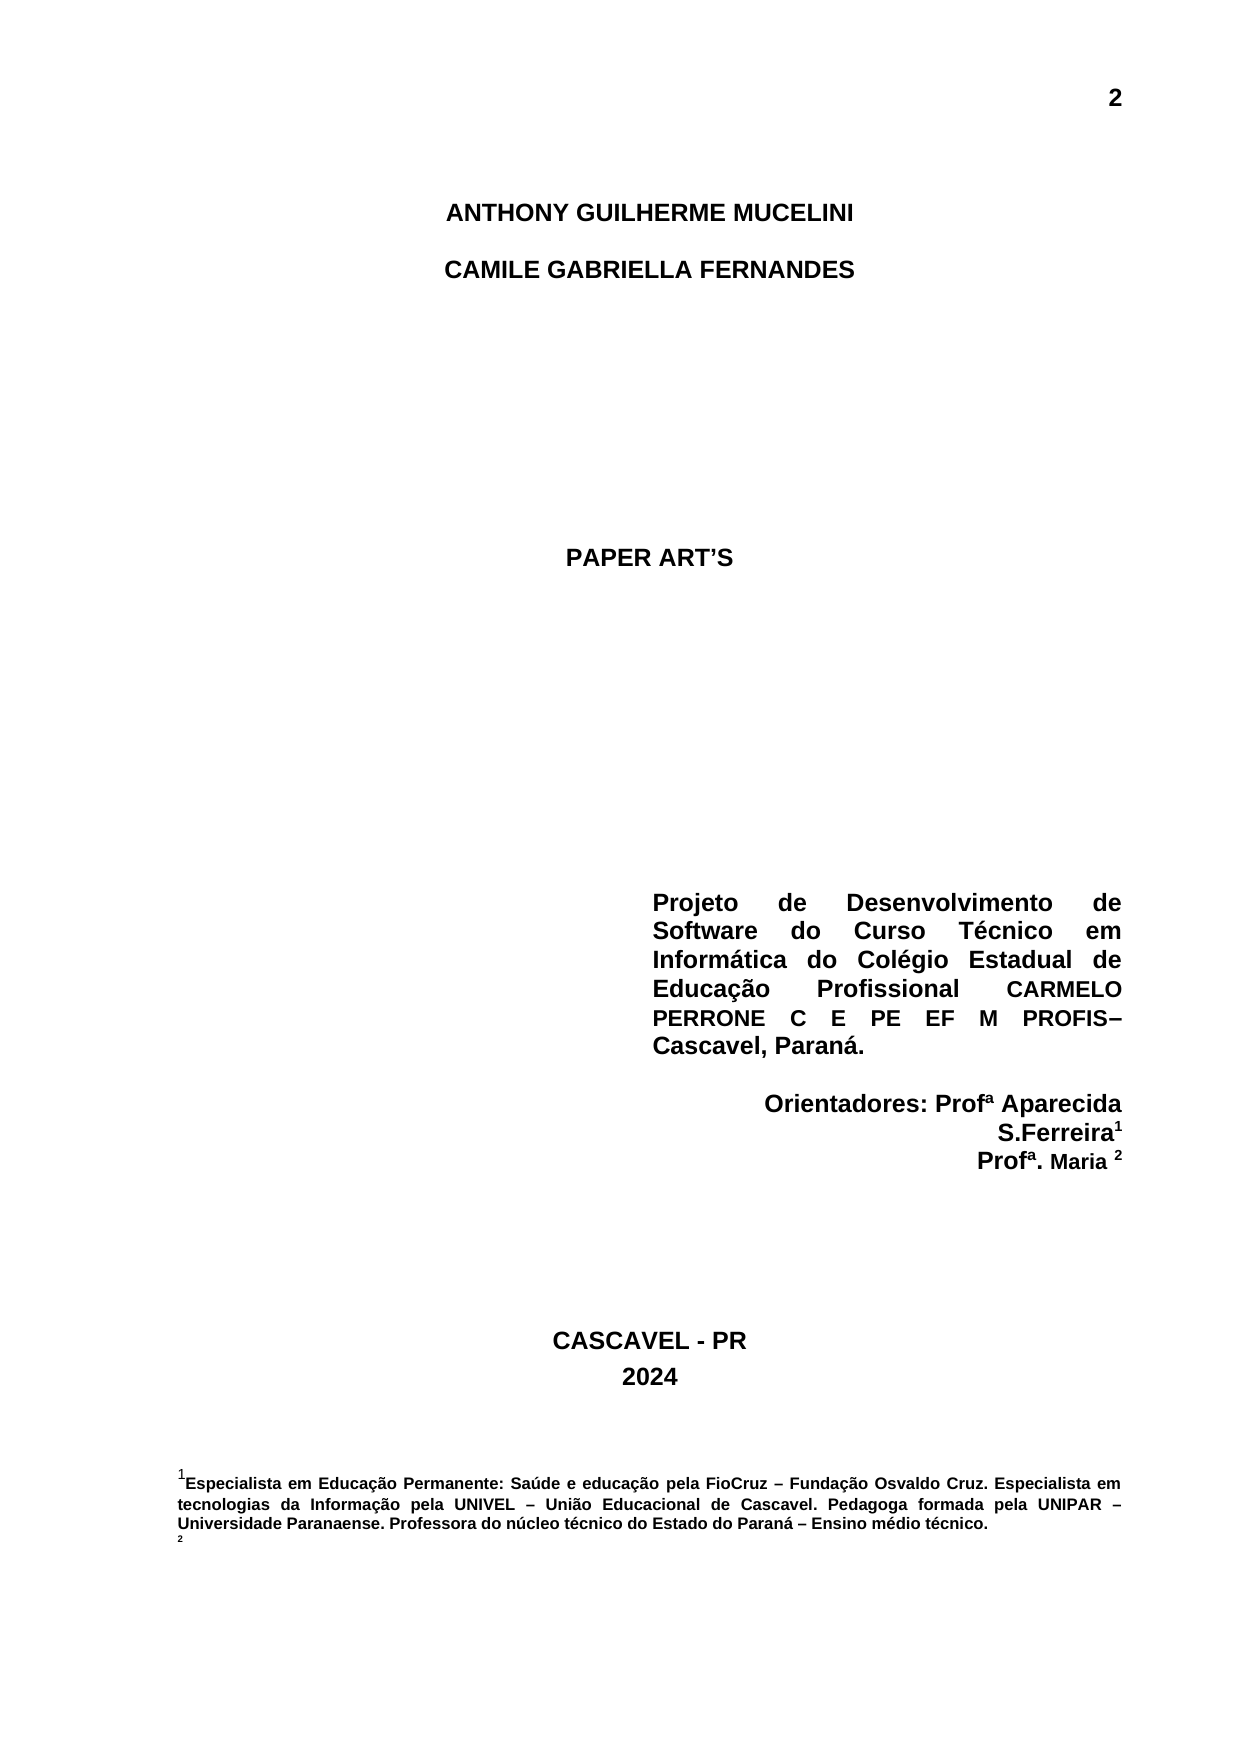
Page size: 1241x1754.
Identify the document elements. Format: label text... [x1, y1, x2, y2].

text Orientadores: Profª Aparecida S.Ferreira [652, 1089, 1122, 1146]
text CAMILE GABRIELLA FERNANDES [177, 255, 1122, 284]
text PAPER ART’S [177, 543, 1122, 571]
text ANTHONY GUILHERME MUCELINI [177, 198, 1122, 226]
text Profª. Maria 2 [768, 1146, 1122, 1175]
text CASCAVEL - PR [177, 1326, 1122, 1355]
text Projeto de Desenvolvimento de Software do Curso Técnico em Informática do Colégio Estadual de Educação Profissional CARMELO PERRONE C E PE EF M PROFIS– Cascavel, Paraná. [652, 888, 1122, 1060]
text 2024 [177, 1362, 1122, 1391]
